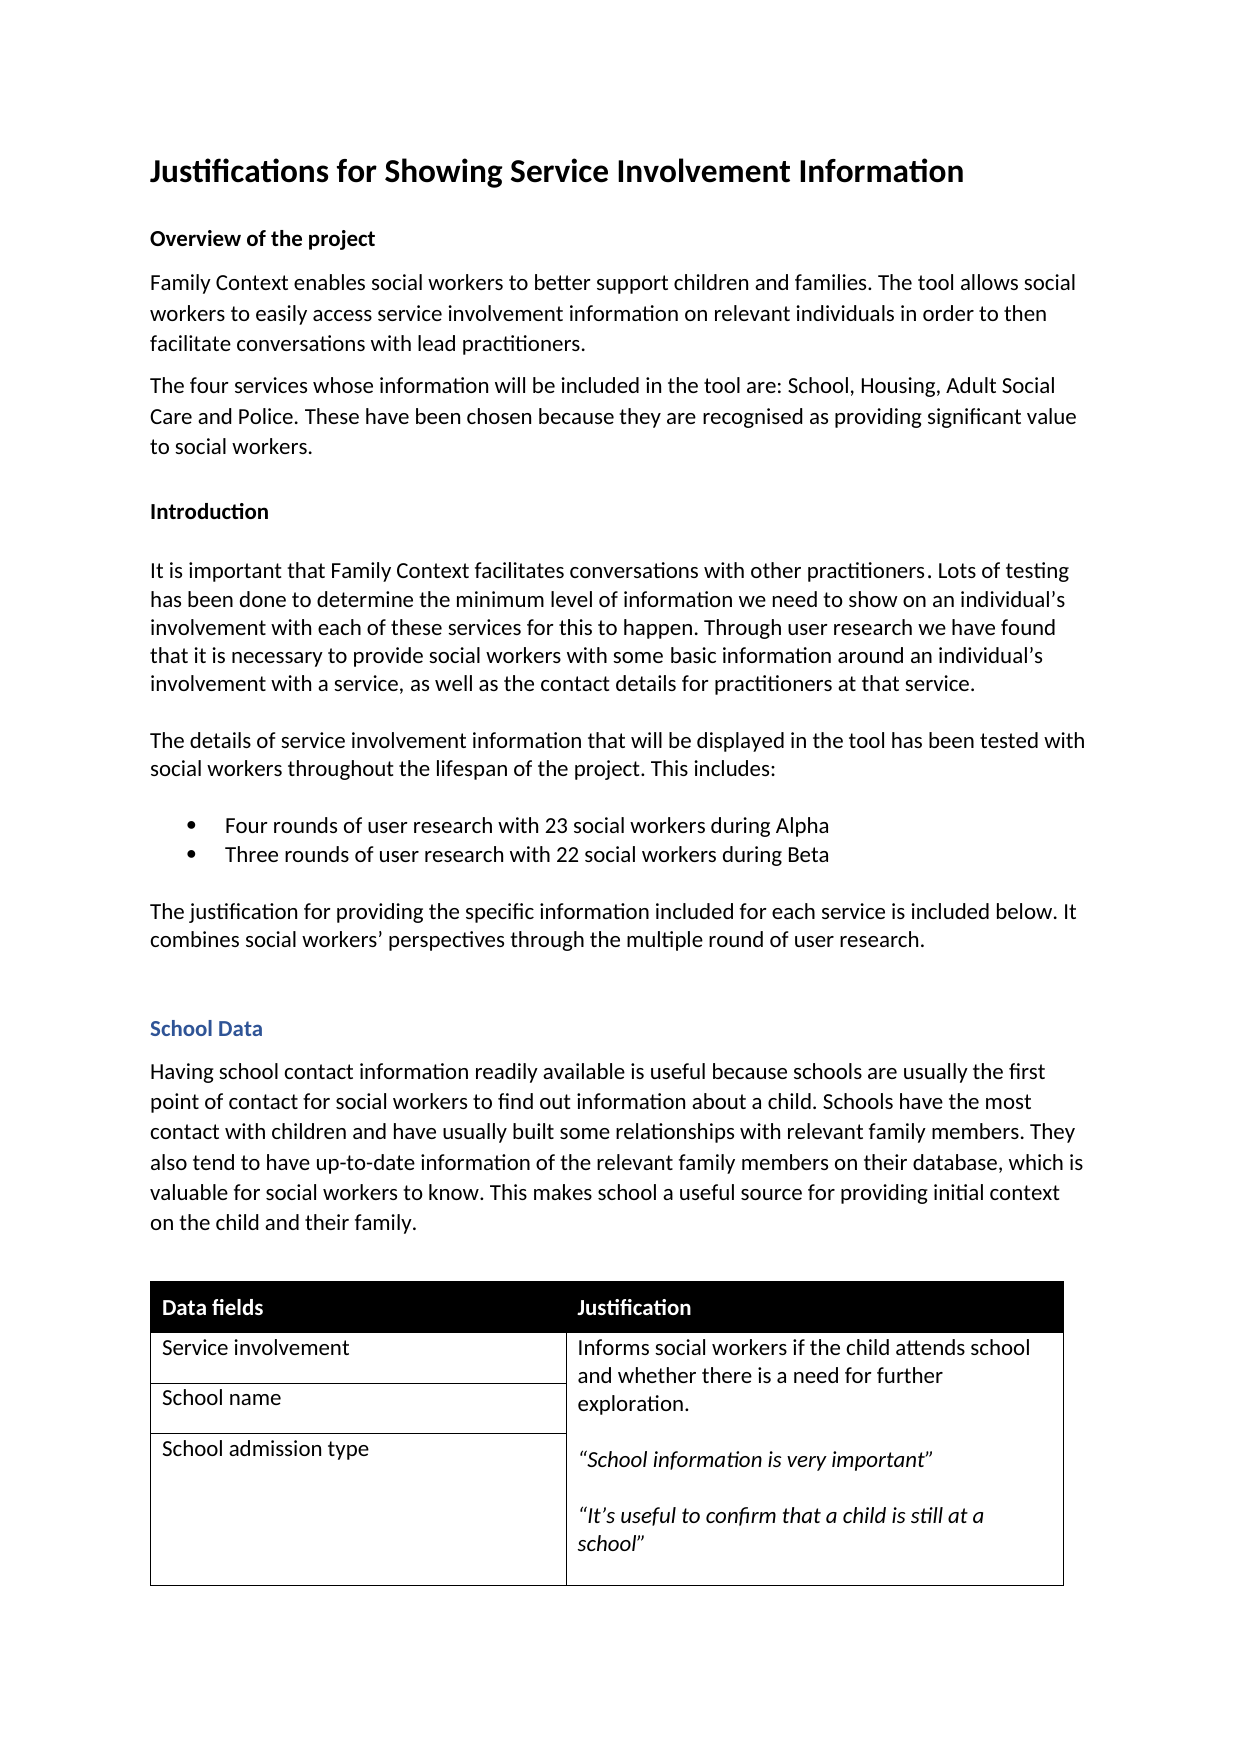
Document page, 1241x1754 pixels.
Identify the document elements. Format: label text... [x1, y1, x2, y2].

text Having school contact information readily available is useful because schools are usually the first point of contact for social workers to find out information about a child. Schools have the most contact with children and have usually built some relationships with relevant family members. They also tend to have up-to-date information of the relevant family members on their database, which is valuable for social workers to know. This makes school a useful source for providing initial context on the child and their family. [150, 1057, 1090, 1236]
table_cell Informs social workers if the child attends school and whether there is a need for further exploration. “School information is very important” “It’s useful to confirm that a child is still at a school” [567, 1333, 1063, 1585]
list Three rounds of user research with 22 social workers during Beta [187, 840, 1090, 868]
table_cell Service involvement [151, 1333, 566, 1382]
text Introduction [150, 500, 1090, 525]
text Overview of the project [150, 227, 1090, 252]
subtitle School Data [150, 1014, 1090, 1042]
table_header Data fields [151, 1282, 566, 1332]
list Four rounds of user research with 23 social workers during Alpha [187, 812, 1090, 840]
text It is important that Family Context facilitates conversations with other practitioners. Lots of testing has been done to determine the minimum level of information we need to show on an individual’s involvement with each of these services for this to happen. Through user research we have found that it is necessary to provide social workers with some basic information around an individual’s involvement with a service, as well as the contact details for practitioners at that service. [150, 554, 1090, 697]
table_cell School name [151, 1384, 566, 1433]
text The details of service involvement information that will be displayed in the tool has been tested with social workers throughout the lifespan of the project. This includes: [150, 726, 1090, 782]
text Justifications for Showing Service Involvement Information [150, 150, 1090, 191]
text The four services whose information will be included in the tool are: School, Housing, Adult Social Care and Police. These have been chosen because they are recognised as providing significant value to social workers. [150, 372, 1090, 460]
text Family Context enables social workers to better support children and families. The tool allows social workers to easily access service involvement information on relevant individuals in order to then facilitate conversations with lead practitioners. [150, 268, 1090, 357]
table_header Justification [567, 1282, 1063, 1332]
text The justification for providing the specific information included for each service is included below. It combines social workers’ perspectives through the multiple round of user research. [150, 897, 1090, 953]
table_cell School admission type [151, 1434, 566, 1585]
